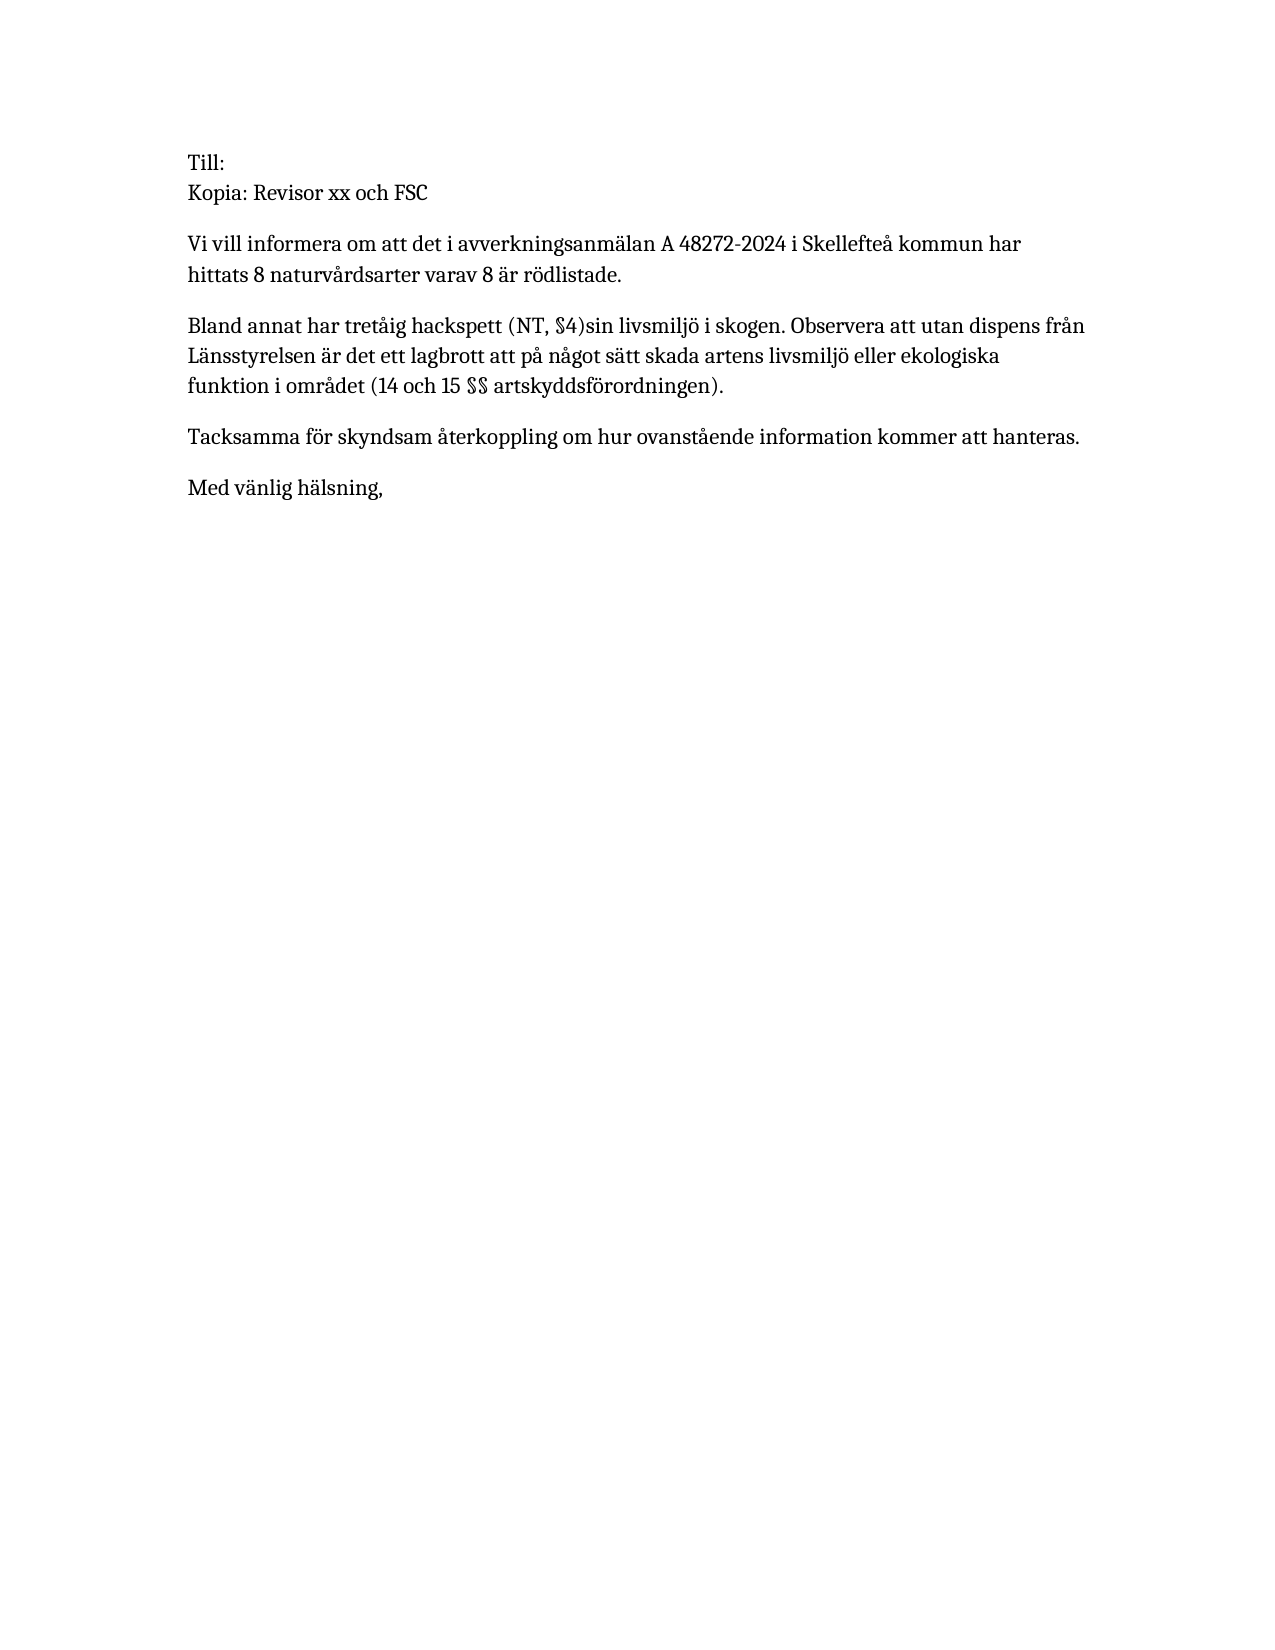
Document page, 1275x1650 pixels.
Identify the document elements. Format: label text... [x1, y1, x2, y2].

text Vi vill informera om att det i avverkningsanmälan A 48272-2024 i Skellefteå kommun har hittats 8 naturvårdsarter varav 8 är rödlistade. [187, 231, 1087, 288]
text Bland annat har tretåig hackspett (NT, §4)sin livsmiljö i skogen. Observera att utan dispens från Länsstyrelsen är det ett lagbrott att på något sätt skada artens livsmiljö eller ekologiska funktion i området (14 och 15 §§ artskyddsförordningen). [187, 312, 1087, 399]
text Tacksamma för skyndsam återkoppling om hur ovanstående information kommer att hanteras. [187, 424, 1087, 450]
text Till: Kopia: Revisor xx och FSC [187, 150, 1087, 207]
text Med vänlig hälsning, [187, 475, 1087, 532]
